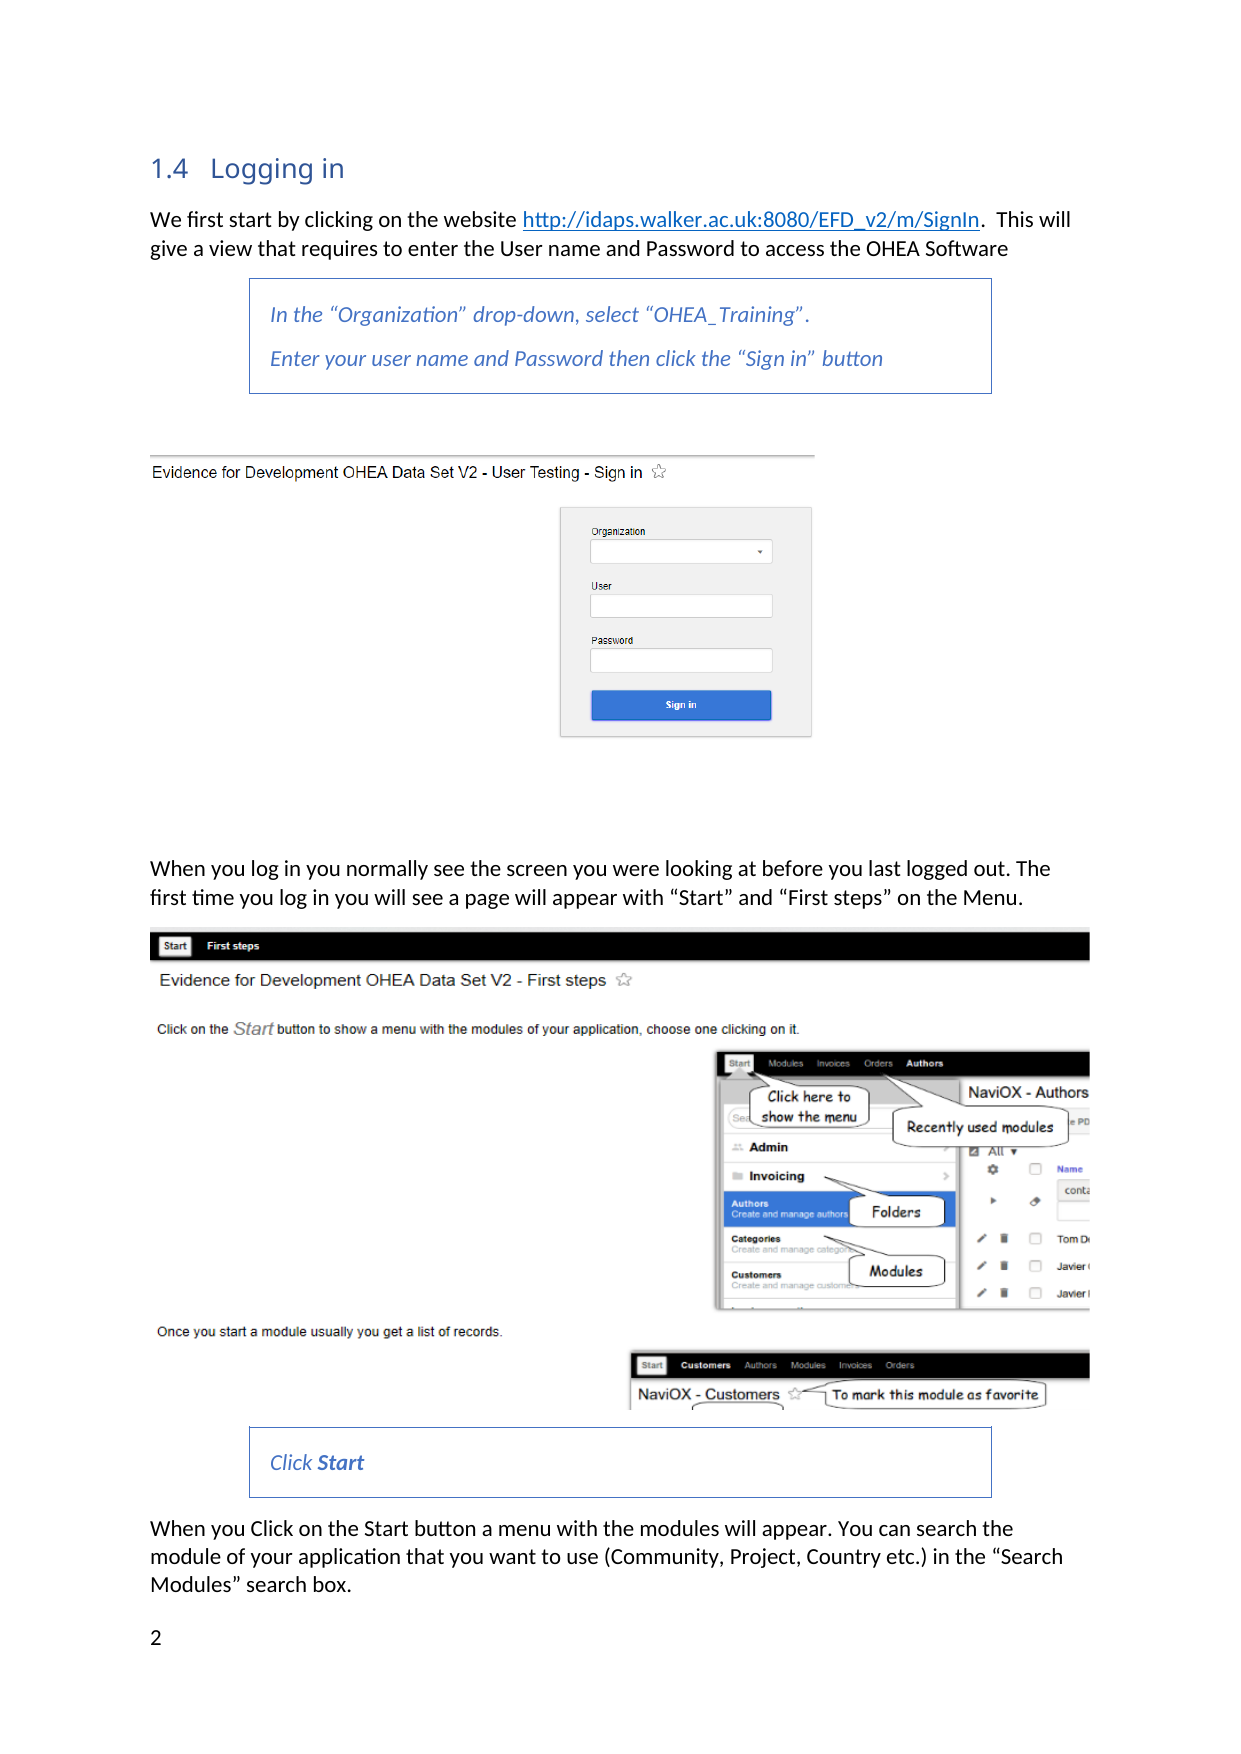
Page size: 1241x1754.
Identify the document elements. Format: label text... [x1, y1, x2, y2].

text Enter your user name and Password then click the “Sign in” button [250, 323, 991, 393]
subtitle Logging in [150, 150, 1090, 187]
text In the “Organization” drop-down, select “OHEA_Training”. [250, 279, 991, 323]
text We first start by clicking on the website http://idaps.walker.ac.uk:8080/EFD_v2/m/SignIn. This will give a view that requires to enter the User name and Password to access the OHEA Software [150, 206, 1090, 262]
text Click Start [250, 1428, 991, 1497]
text When you Click on the Start button a menu with the modules will appear. You can search the module of your application that you want to use (Community, Project, Country etc.) in the “Search Modules” search box. [150, 1514, 1090, 1598]
picture [150, 455, 815, 838]
text When you log in you normally see the screen you were looking at before you last logged out. The first time you log in you will see a page will appear with “Start” and “First steps” on the Menu. [150, 854, 1090, 911]
picture [150, 927, 1090, 1410]
